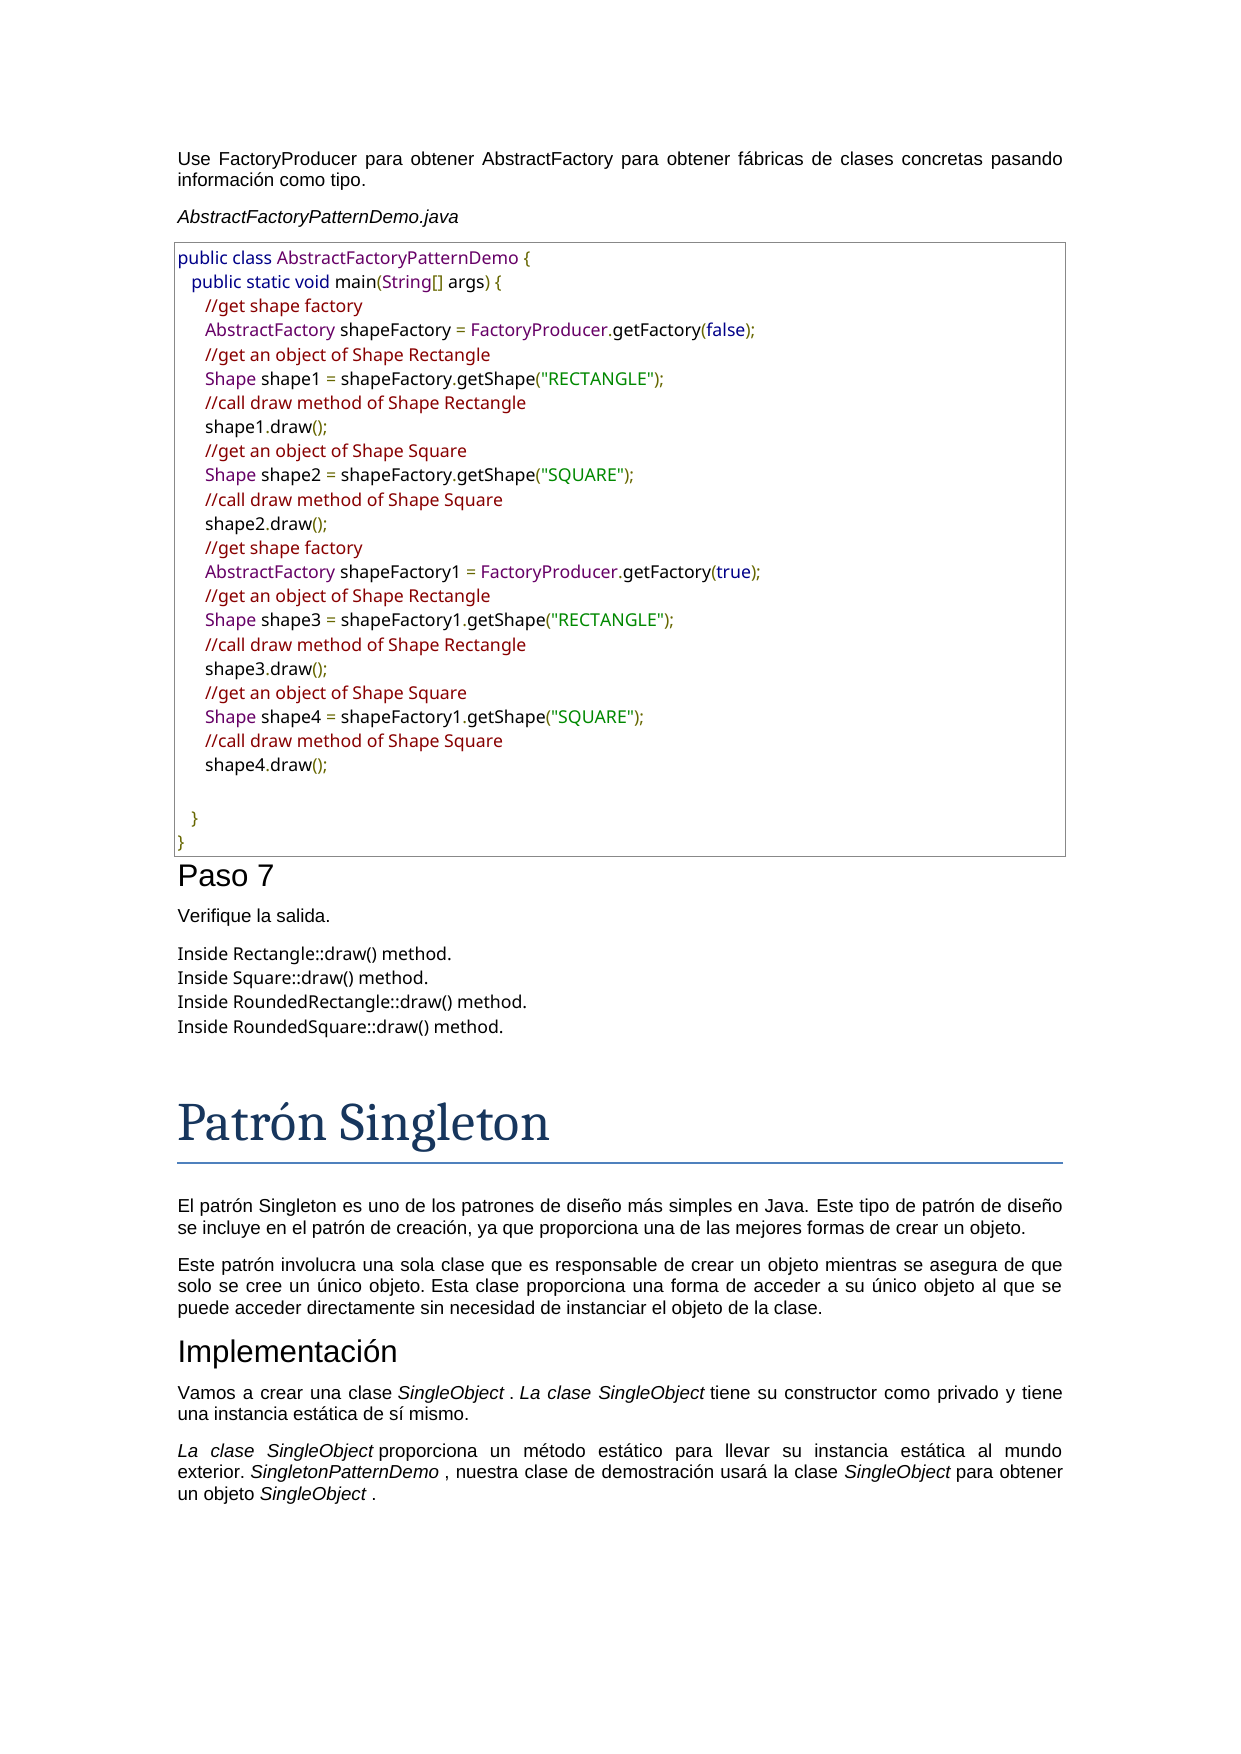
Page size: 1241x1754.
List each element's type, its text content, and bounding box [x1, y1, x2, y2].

text public static void main(String[] args) { [177, 269, 1063, 294]
text //get shape factory [177, 294, 1063, 318]
text //get shape factory [177, 535, 1063, 559]
text public class AbstractFactoryPatternDemo { [175, 243, 1065, 269]
text //call draw method of Shape Square [177, 487, 1063, 511]
text AbstractFactory shapeFactory1 = FactoryProducer.getFactory(true); [177, 559, 1063, 584]
text Shape shape4 = shapeFactory1.getShape("SQUARE"); [177, 704, 1063, 729]
text Implementación [177, 1333, 1063, 1369]
text El patrón Singleton es uno de los patrones de diseño más simples en Java. Este tipo de patrón de diseño se incluye en el patrón de creación, ya que proporciona una de las mejores formas de crear un objeto. [177, 1195, 1063, 1238]
title Patrón Singleton [177, 1091, 1063, 1162]
text //call draw method of Shape Rectangle [177, 390, 1063, 414]
text Shape shape2 = shapeFactory.getShape("SQUARE"); [177, 463, 1063, 487]
text //call draw method of Shape Square [177, 729, 1063, 753]
text Inside Square::draw() method. [177, 966, 1063, 990]
text Inside Rectangle::draw() method. [177, 942, 1063, 966]
text Shape shape1 = shapeFactory.getShape("RECTANGLE"); [177, 366, 1063, 390]
text shape2.draw(); [177, 511, 1063, 535]
text Inside RoundedSquare::draw() method. [177, 1014, 1063, 1038]
text Verifique la salida. [177, 905, 1063, 927]
text //call draw method of Shape Rectangle [177, 632, 1063, 656]
text shape1.draw(); [177, 414, 1063, 439]
text shape4.draw(); [177, 753, 1063, 777]
text //get an object of Shape Square [177, 439, 1063, 463]
text AbstractFactoryPatternDemo.java [177, 206, 1063, 227]
text } [177, 805, 1063, 826]
text Paso 7 [177, 857, 1063, 892]
text Vamos a crear una clase SingleObject . La clase SingleObject tiene su constructor como privado y tiene una instancia estática de sí mismo. [177, 1381, 1063, 1424]
text AbstractFactory shapeFactory = FactoryProducer.getFactory(false); [177, 318, 1063, 342]
text La clase SingleObject proporciona un método estático para llevar su instancia estática al mundo exterior. SingletonPatternDemo , nuestra clase de demostración usará la clase SingleObject para obtener un objeto SingleObject . [177, 1439, 1063, 1504]
text //get an object of Shape Square [177, 680, 1063, 704]
text Inside RoundedRectangle::draw() method. [177, 990, 1063, 1014]
text shape3.draw(); [177, 656, 1063, 680]
text Shape shape3 = shapeFactory1.getShape("RECTANGLE"); [177, 608, 1063, 632]
text } [175, 826, 1065, 856]
text //get an object of Shape Rectangle [177, 342, 1063, 366]
text Use FactoryProducer para obtener AbstractFactory para obtener fábricas de clases concretas pasando información como tipo. [177, 148, 1063, 191]
text //get an object of Shape Rectangle [177, 584, 1063, 608]
text Este patrón involucra una sola clase que es responsable de crear un objeto mientras se asegura de que solo se cree un único objeto. Esta clase proporciona una forma de acceder a su único objeto al que se puede acceder directamente sin necesidad de instanciar el objeto de la clase. [177, 1253, 1063, 1318]
